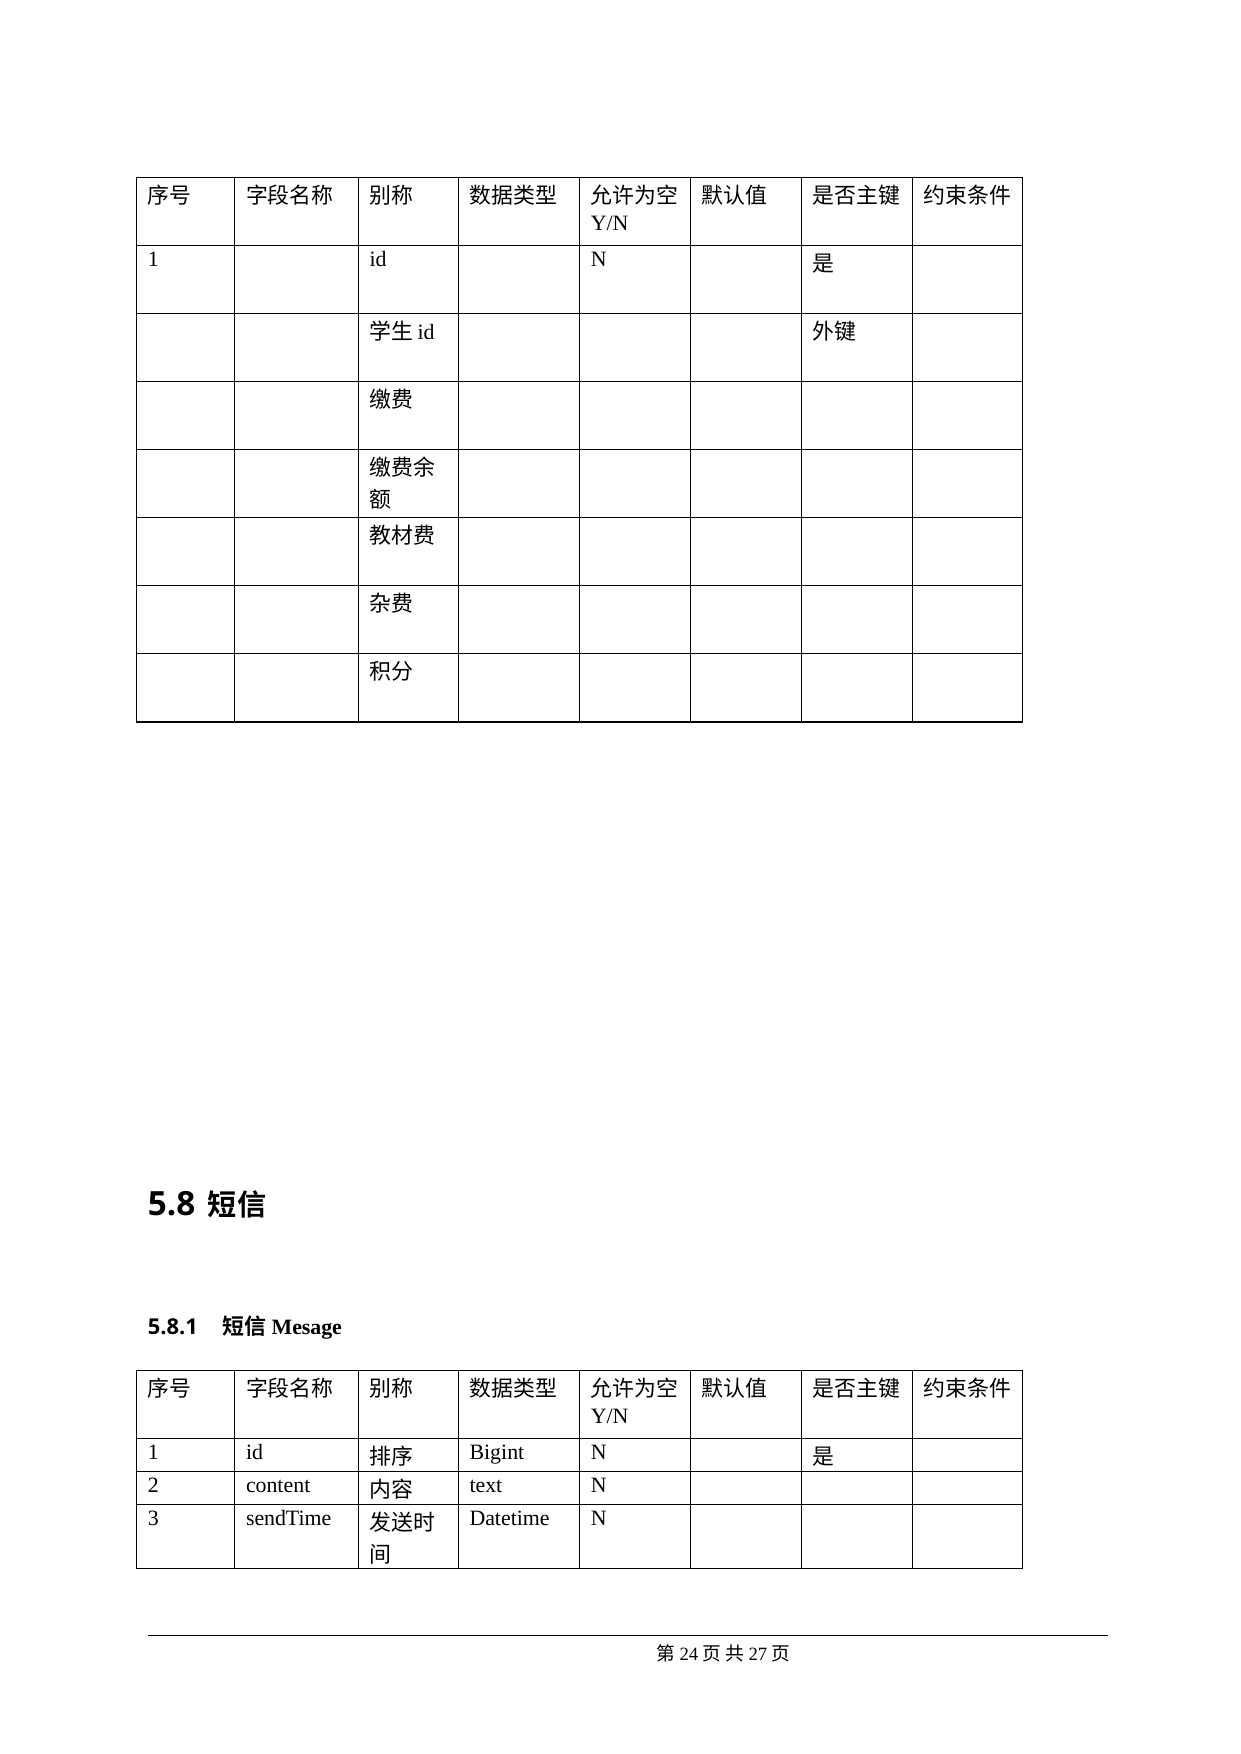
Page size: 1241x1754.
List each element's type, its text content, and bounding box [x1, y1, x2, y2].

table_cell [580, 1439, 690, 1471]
table_cell [235, 246, 358, 313]
table_cell id [359, 246, 458, 313]
table_cell [691, 314, 801, 381]
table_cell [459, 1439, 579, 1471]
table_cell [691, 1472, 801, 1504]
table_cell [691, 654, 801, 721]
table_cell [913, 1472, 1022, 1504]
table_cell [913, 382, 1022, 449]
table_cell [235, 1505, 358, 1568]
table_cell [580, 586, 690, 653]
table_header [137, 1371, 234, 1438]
table_header 序号 [137, 178, 234, 245]
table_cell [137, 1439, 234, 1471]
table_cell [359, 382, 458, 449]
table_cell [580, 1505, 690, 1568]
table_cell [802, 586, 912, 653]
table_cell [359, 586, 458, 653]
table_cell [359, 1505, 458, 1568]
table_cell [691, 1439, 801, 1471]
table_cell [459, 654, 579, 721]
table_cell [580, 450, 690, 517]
table_header 是否主键 [802, 178, 912, 245]
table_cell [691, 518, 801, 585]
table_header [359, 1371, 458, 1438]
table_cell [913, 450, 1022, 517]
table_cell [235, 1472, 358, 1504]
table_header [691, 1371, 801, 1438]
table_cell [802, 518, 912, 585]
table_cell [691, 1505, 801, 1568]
table_cell 学生id [359, 314, 458, 381]
table_cell [913, 246, 1022, 313]
table_cell 1 [137, 246, 234, 313]
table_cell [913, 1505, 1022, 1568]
table_header 默认值 [691, 178, 801, 245]
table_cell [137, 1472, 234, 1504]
subtitle 短信 Mesage [148, 1309, 1122, 1341]
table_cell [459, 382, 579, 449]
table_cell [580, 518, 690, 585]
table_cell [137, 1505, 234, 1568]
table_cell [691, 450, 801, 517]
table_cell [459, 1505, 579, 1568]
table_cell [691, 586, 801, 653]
subtitle 短信 [148, 1180, 1122, 1226]
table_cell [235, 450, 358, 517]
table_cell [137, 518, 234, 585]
table_cell [459, 246, 579, 313]
table_cell 外键 [802, 314, 912, 381]
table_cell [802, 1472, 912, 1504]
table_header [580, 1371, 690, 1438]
table_cell [137, 314, 234, 381]
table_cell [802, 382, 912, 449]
table_header 别称 [359, 178, 458, 245]
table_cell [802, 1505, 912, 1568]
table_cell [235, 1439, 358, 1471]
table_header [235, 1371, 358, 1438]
table_header 约束条件 [913, 178, 1022, 245]
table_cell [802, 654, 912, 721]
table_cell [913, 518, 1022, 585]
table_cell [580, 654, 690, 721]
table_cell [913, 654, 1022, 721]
table_cell [913, 314, 1022, 381]
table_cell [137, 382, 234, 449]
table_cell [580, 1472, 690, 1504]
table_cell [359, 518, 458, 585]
table_cell N [580, 246, 690, 313]
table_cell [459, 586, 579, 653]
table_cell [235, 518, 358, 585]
table_cell [459, 314, 579, 381]
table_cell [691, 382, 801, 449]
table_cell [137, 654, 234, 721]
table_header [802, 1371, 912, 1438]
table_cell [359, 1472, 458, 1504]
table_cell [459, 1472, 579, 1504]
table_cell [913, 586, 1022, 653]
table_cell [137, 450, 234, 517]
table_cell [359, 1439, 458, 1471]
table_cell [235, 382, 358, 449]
table_header 字段名称 [235, 178, 358, 245]
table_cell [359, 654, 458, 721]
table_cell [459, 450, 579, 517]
table_cell [691, 246, 801, 313]
table_cell [580, 314, 690, 381]
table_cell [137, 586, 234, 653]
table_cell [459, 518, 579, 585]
table_header 数据类型 [459, 178, 579, 245]
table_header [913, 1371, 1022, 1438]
table_header 允许为空Y/N [580, 178, 690, 245]
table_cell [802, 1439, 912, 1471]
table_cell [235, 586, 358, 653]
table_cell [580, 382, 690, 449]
table_cell 是 [802, 246, 912, 313]
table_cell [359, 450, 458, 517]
table_cell [235, 314, 358, 381]
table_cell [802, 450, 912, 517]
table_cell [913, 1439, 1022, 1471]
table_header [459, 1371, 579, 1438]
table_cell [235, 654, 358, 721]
